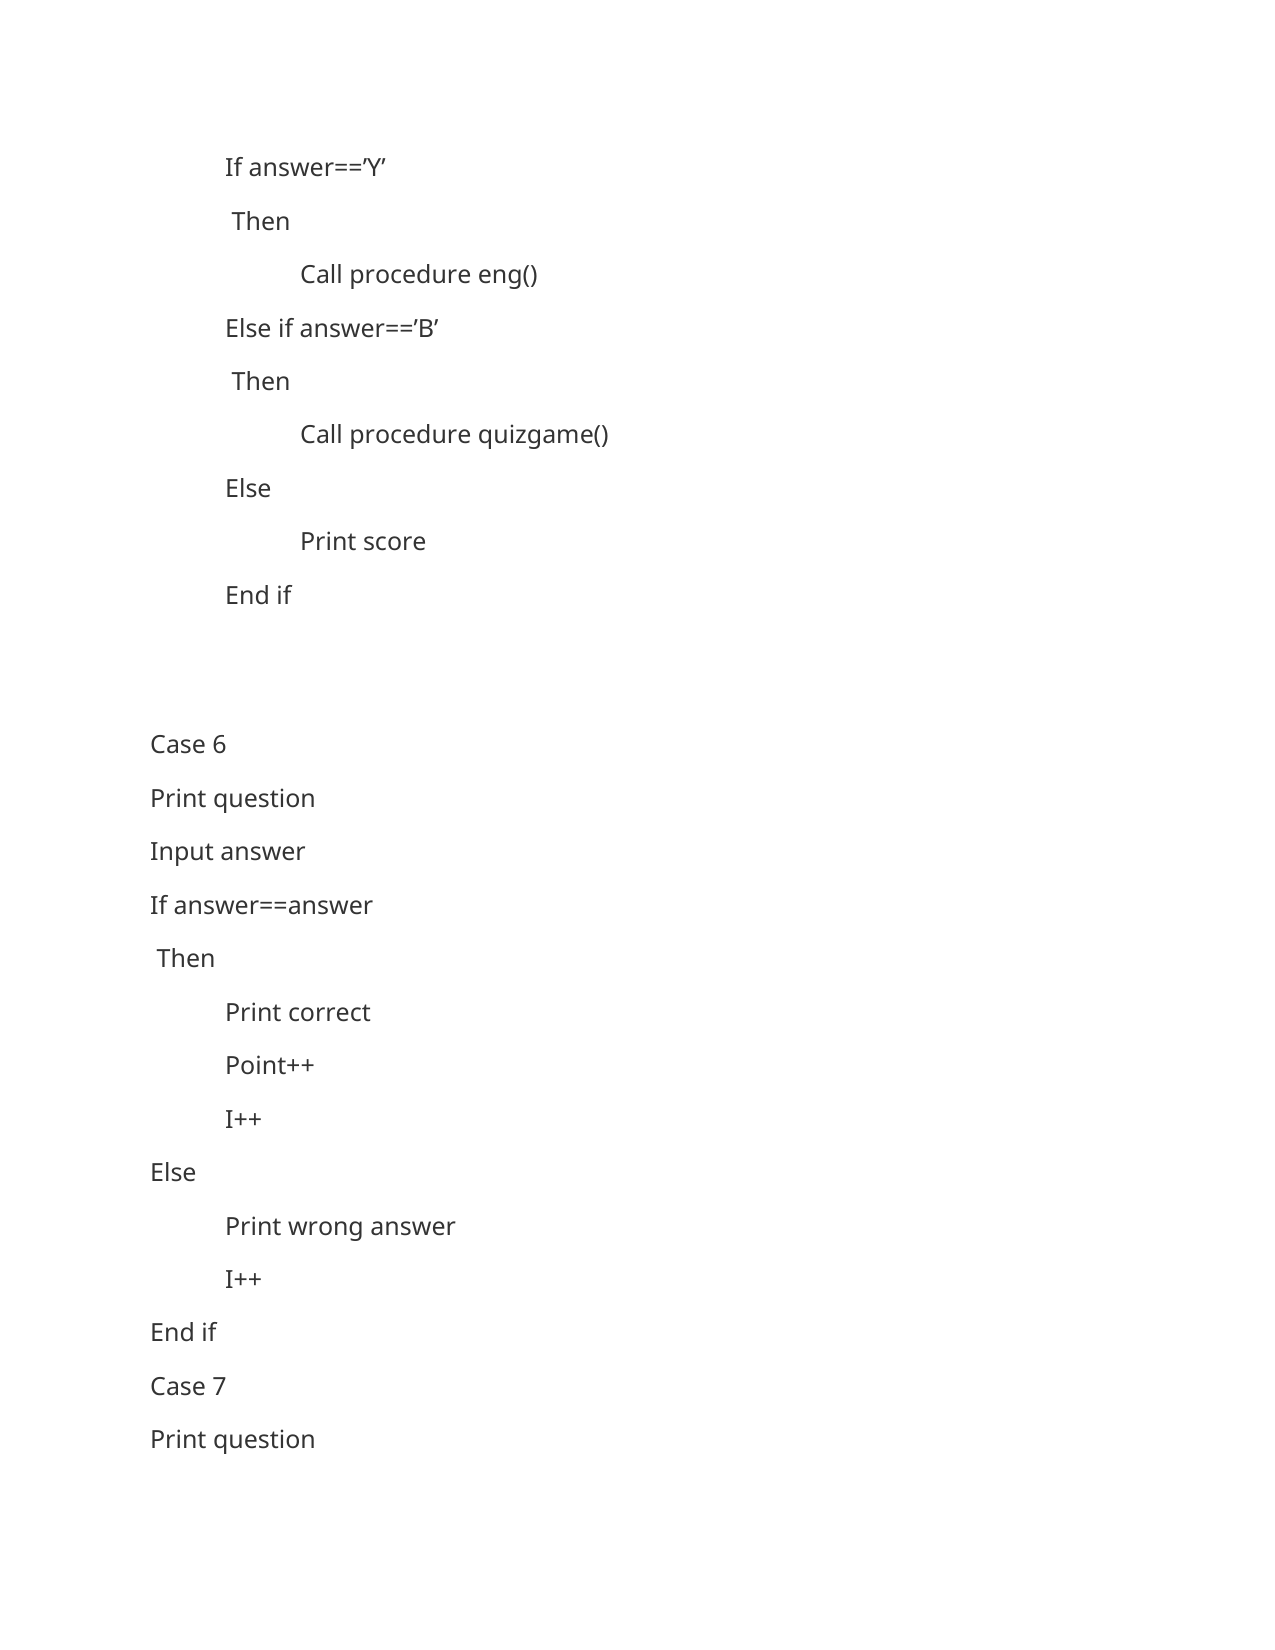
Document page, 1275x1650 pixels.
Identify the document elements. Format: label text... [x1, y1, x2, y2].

text Case 7 [150, 1368, 1125, 1402]
text End if [150, 577, 1125, 612]
text Then [150, 941, 1125, 975]
text Then [150, 364, 1125, 398]
text Print question [150, 781, 1125, 815]
text Point++ [150, 1048, 1125, 1082]
text Else if answer==’B’ [150, 310, 1125, 344]
text Then [150, 203, 1125, 237]
text Print question [150, 1422, 1125, 1456]
text I++ [150, 1101, 1125, 1135]
text If answer==’Y’ [150, 150, 1125, 184]
text Print score [150, 524, 1125, 558]
text Case 6 [150, 727, 1125, 761]
text Call procedure quizgame() [150, 417, 1125, 451]
text Print wrong answer [150, 1208, 1125, 1242]
text I++ [150, 1262, 1125, 1296]
text Input answer [150, 834, 1125, 868]
text Call procedure eng() [150, 257, 1125, 291]
text If answer==answer [150, 887, 1125, 922]
text Else [150, 1155, 1125, 1189]
text Print correct [150, 994, 1125, 1028]
text Else [150, 471, 1125, 505]
text End if [150, 1315, 1125, 1349]
